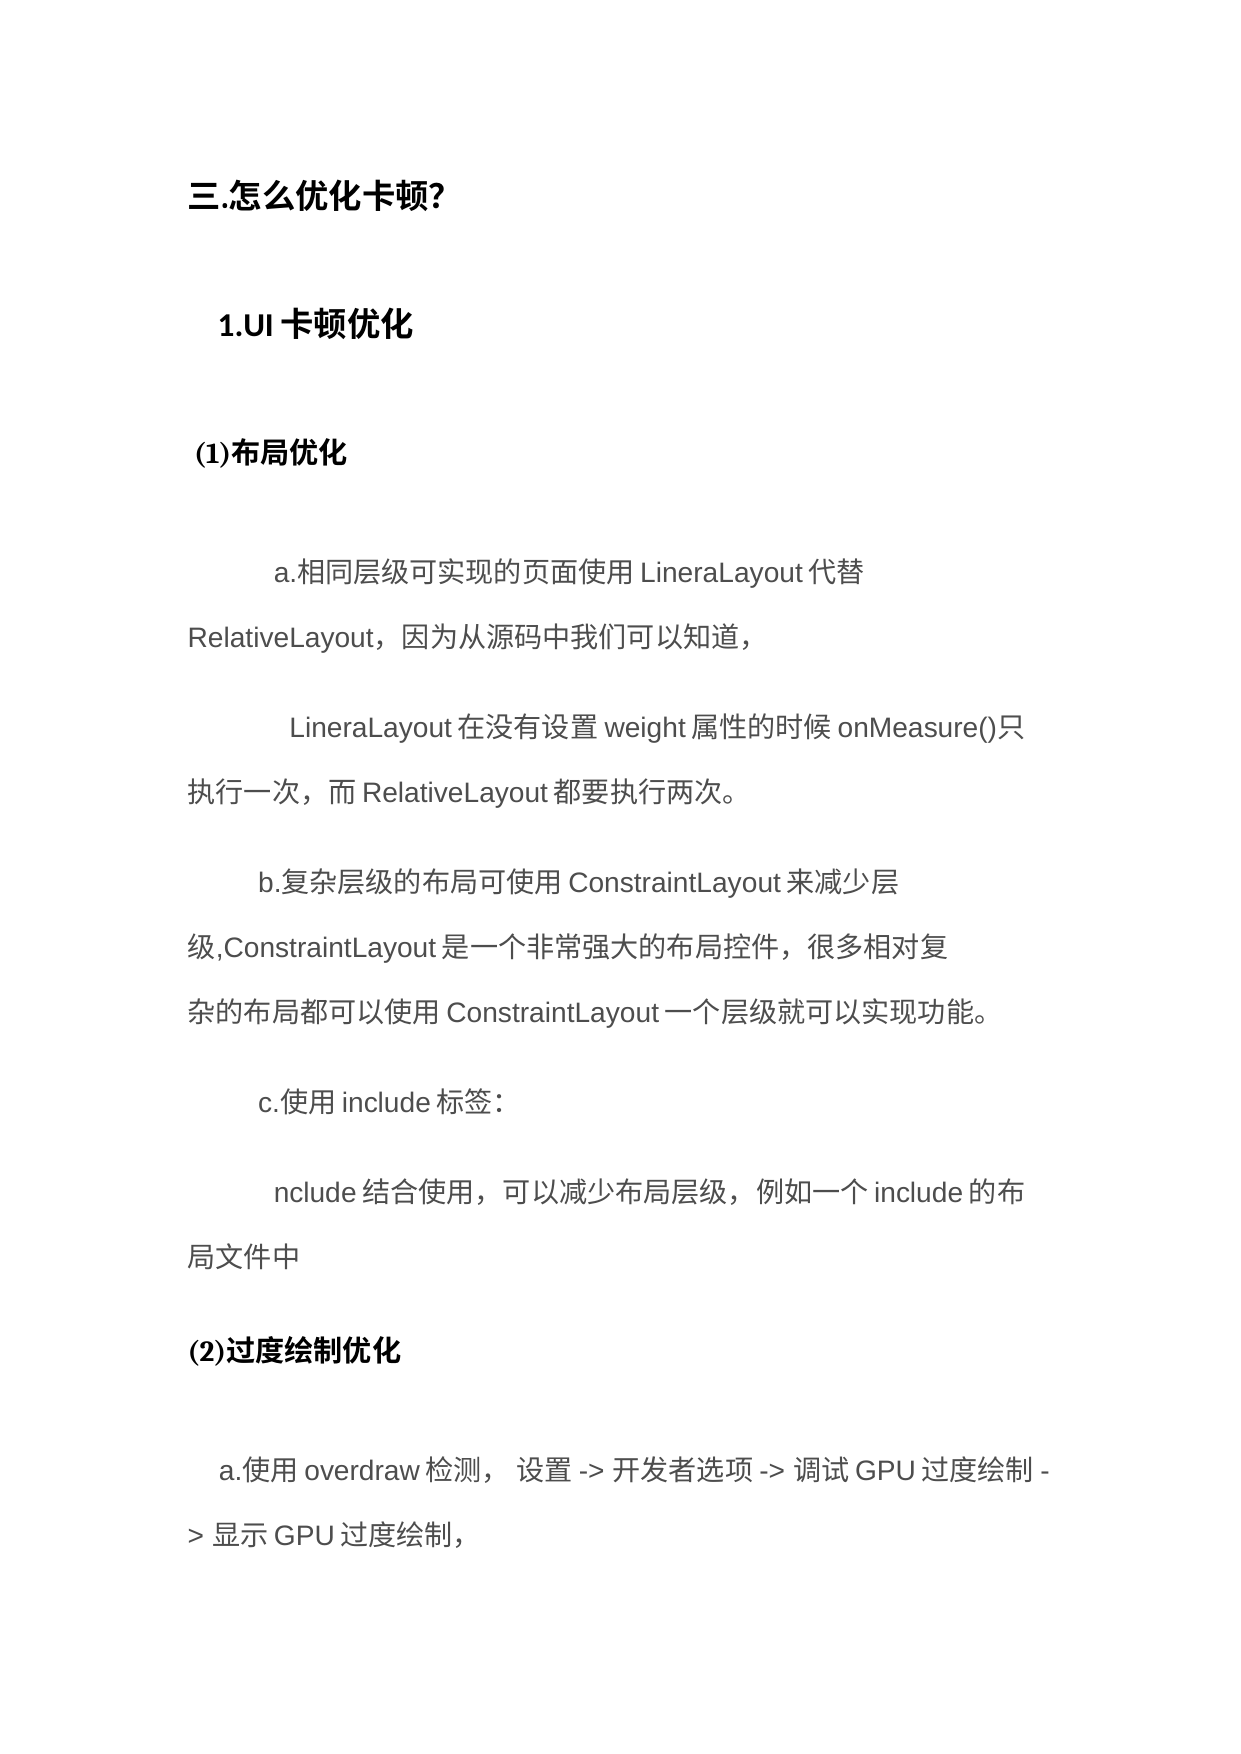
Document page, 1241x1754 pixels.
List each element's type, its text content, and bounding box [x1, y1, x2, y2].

subtitle (1)布局优化 [187, 418, 1053, 483]
text nclude结合使用，可以减少布局层级，例如一个include的布局文件中 [187, 1157, 1053, 1287]
text b.复杂层级的布局可使用ConstraintLayout来减少层级,ConstraintLayout是一个非常强大的布局控件，很多相对复 杂的布局都可以使用ConstraintLayout一个层级就可以实现功能。 [187, 847, 1053, 1042]
text c.使用include标签： [187, 1067, 1053, 1132]
subtitle 1.UI卡顿优化 [187, 289, 1053, 354]
subtitle 三.怎么优化卡顿？ [187, 162, 1053, 227]
text a.使用overdraw检测， 设置 -> 开发者选项 -> 调试GPU过度绘制 -> 显示GPU过度绘制， [187, 1435, 1053, 1565]
subtitle (2)过度绘制优化 [187, 1316, 1053, 1381]
text a.相同层级可实现的页面使用LineraLayout代替RelativeLayout，因为从源码中我们可以知道， [187, 537, 1053, 667]
text LineraLayout在没有设置 weight属性的时候onMeasure()只执行一次，而RelativeLayout都要执行两次。 [187, 692, 1053, 822]
